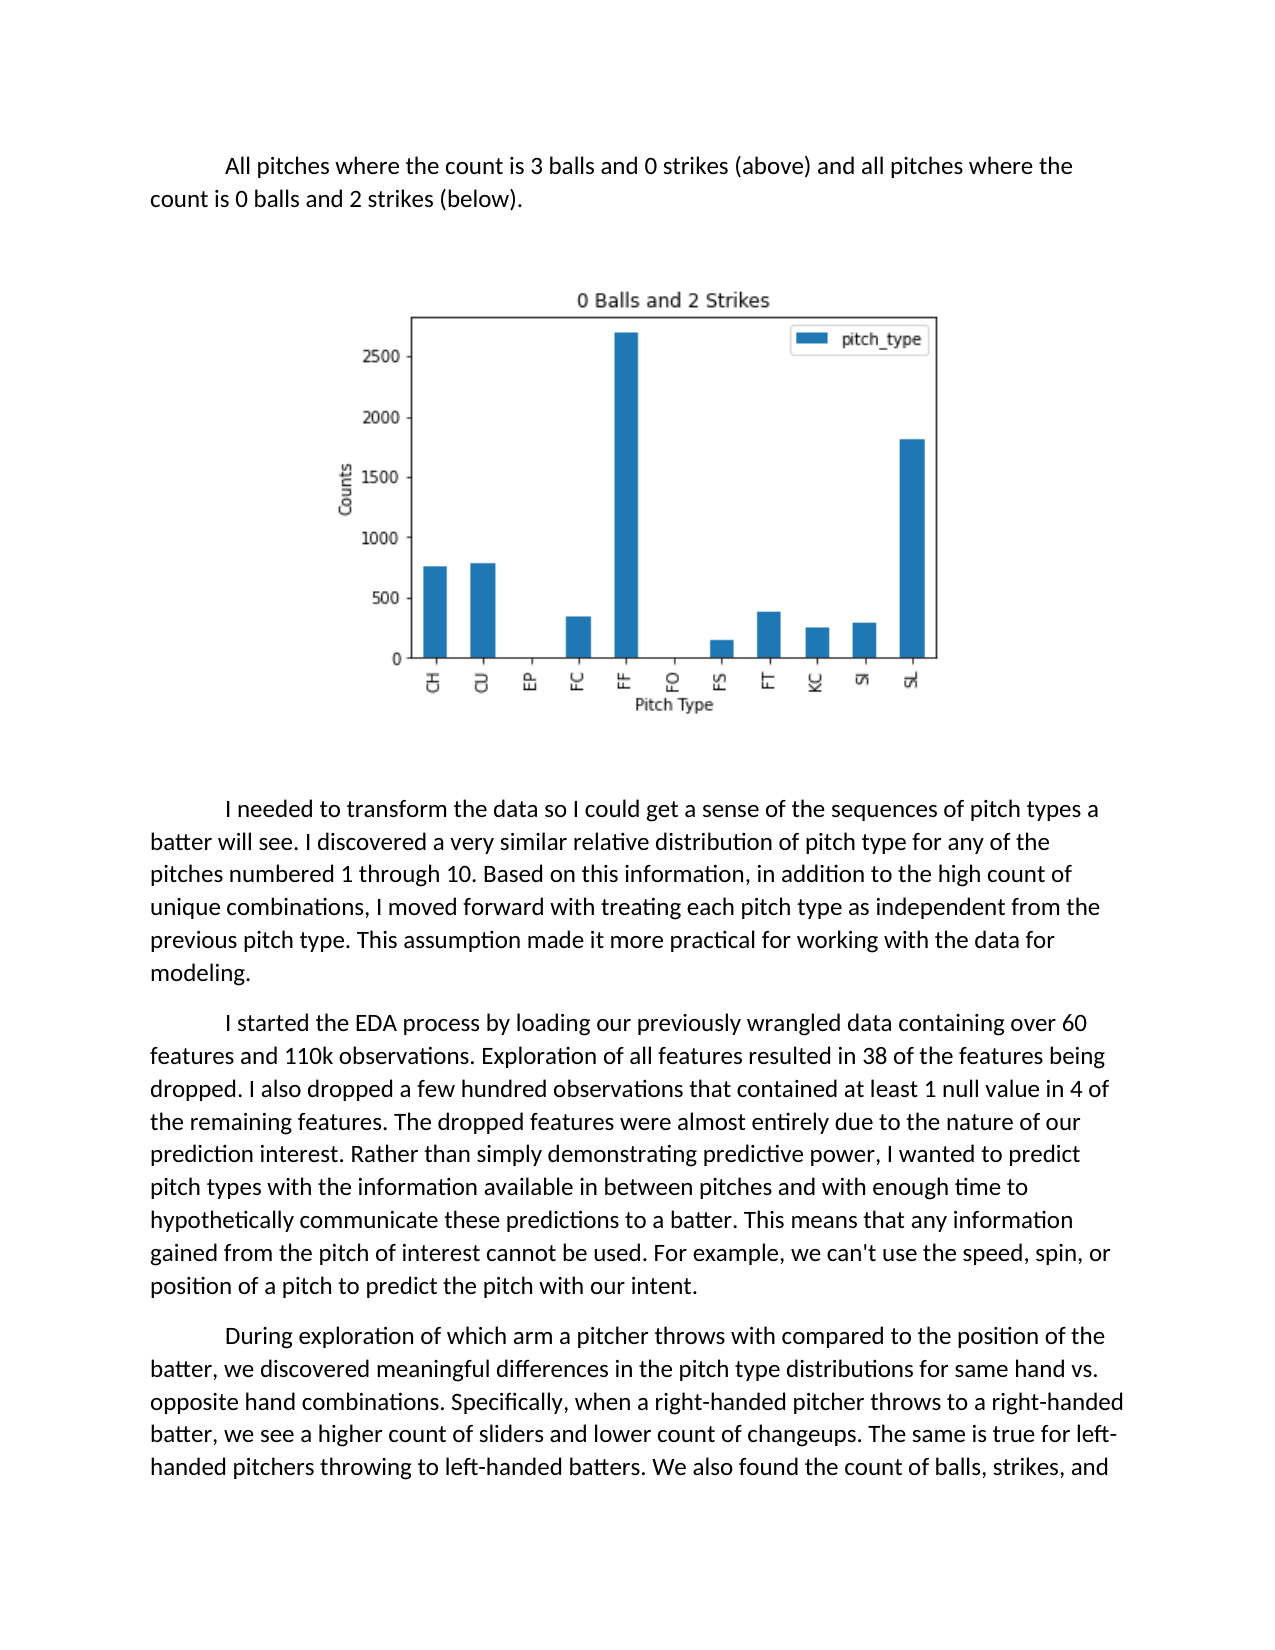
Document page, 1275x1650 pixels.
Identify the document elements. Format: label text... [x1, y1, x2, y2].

picture [328, 282, 947, 725]
text All pitches where the count is 3 balls and 0 strikes (above) and all pitches where the count is 0 balls and 2 strikes (below). [150, 150, 1125, 213]
text I started the EDA process by loading our previously wrangled data containing over 60 features and 110k observations. Exploration of all features resulted in 38 of the features being dropped. I also dropped a few hundred observations that contained at least 1 null value in 4 of the remaining features. The dropped features were almost entirely due to the nature of our prediction interest. Rather than simply demonstrating predictive power, I wanted to predict pitch types with the information available in between pitches and with enough time to hypothetically communicate these predictions to a batter. This means that any information gained from the pitch of interest cannot be used. For example, we can't use the speed, spin, or position of a pitch to predict the pitch with our intent. [150, 1007, 1125, 1301]
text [150, 1320, 1125, 1482]
text I needed to transform the data so I could get a sense of the sequences of pitch types a batter will see. I discovered a very similar relative distribution of pitch type for any of the pitches numbered 1 through 10. Based on this information, in addition to the high count of unique combinations, I moved forward with treating each pitch type as independent from the previous pitch type. This assumption made it more practical for working with the data for modeling. [150, 793, 1125, 988]
